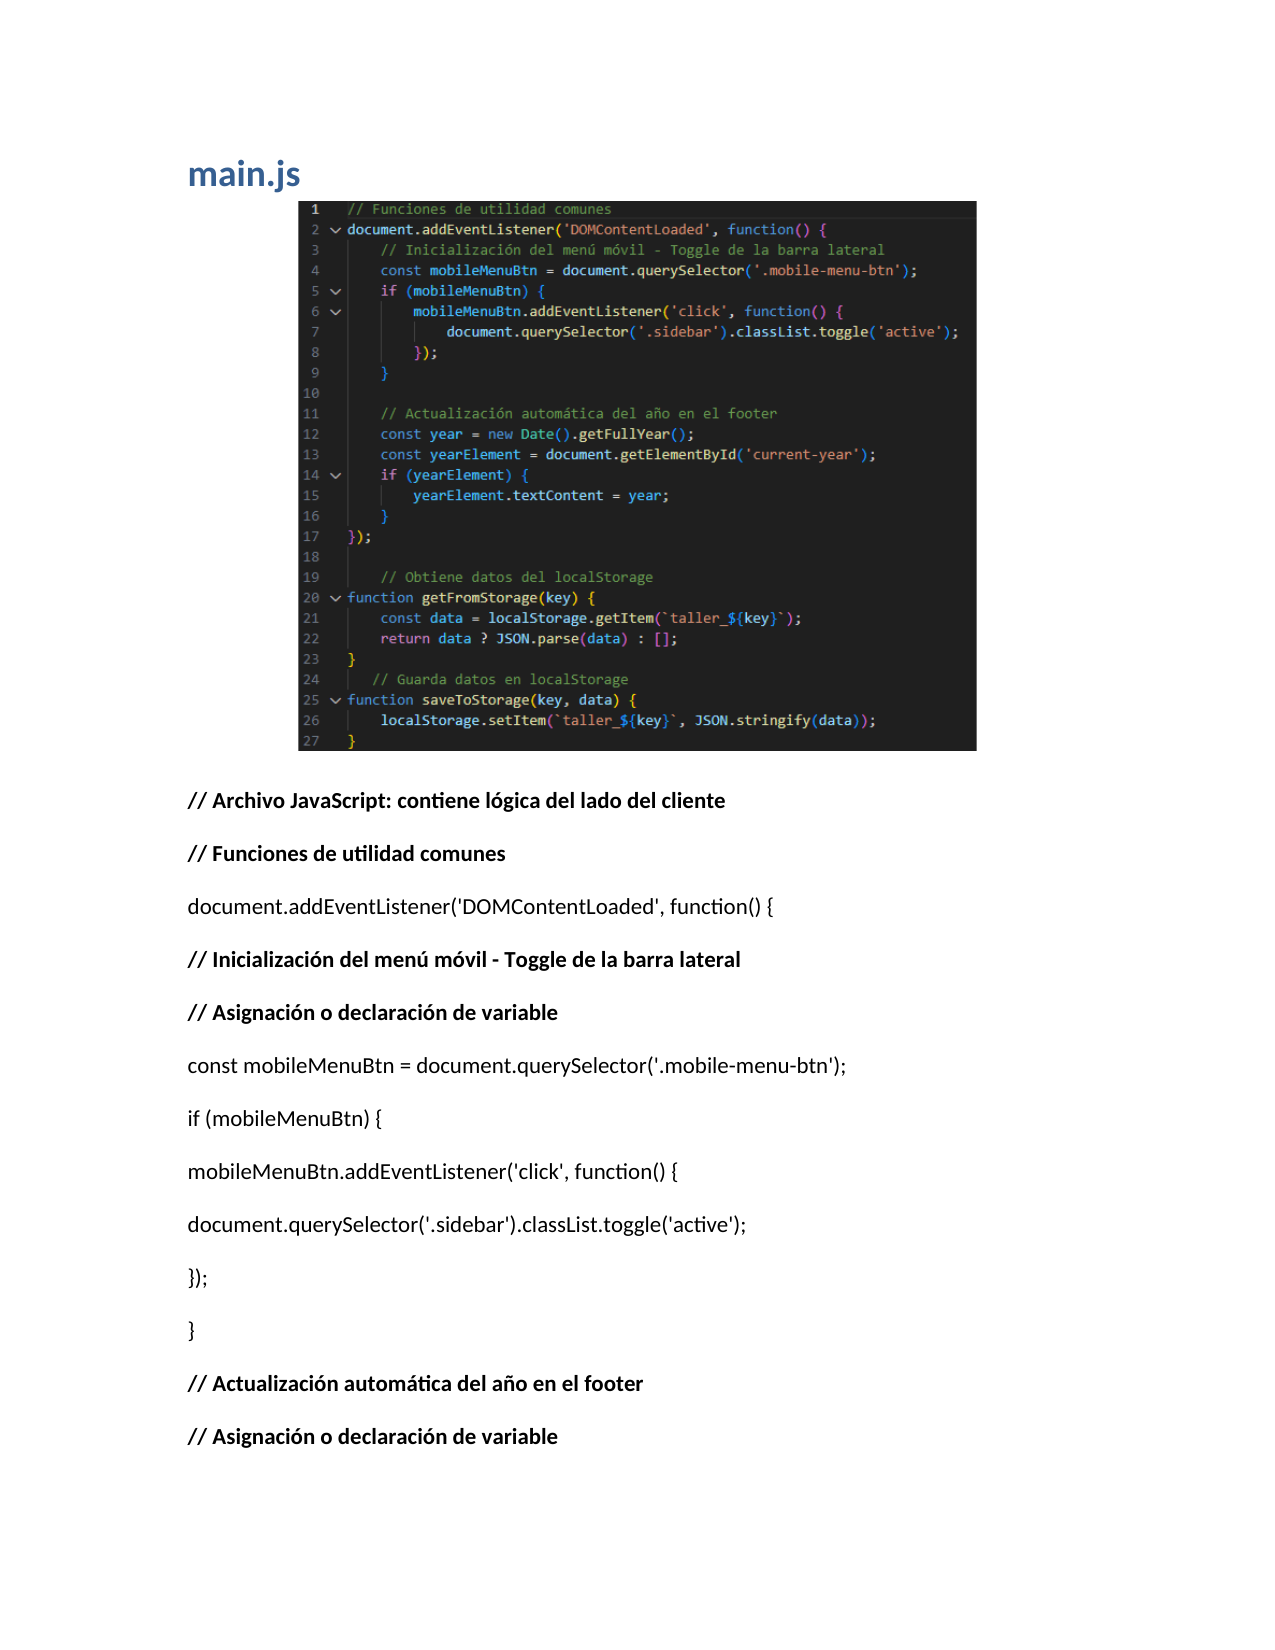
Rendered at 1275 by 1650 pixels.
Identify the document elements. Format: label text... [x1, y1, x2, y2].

text document.querySelector('.sidebar').classList.toggle('active'); [187, 1210, 1087, 1238]
text // Asignación o declaración de variable [187, 998, 1087, 1026]
text // Asignación o declaración de variable [187, 1422, 1087, 1450]
text // Inicialización del menú móvil - Toggle de la barra lateral [187, 945, 1087, 973]
text // Funciones de utilidad comunes [187, 839, 1087, 867]
text // Actualización automática del año en el footer [187, 1369, 1087, 1397]
text }); [187, 1263, 1087, 1291]
text // Archivo JavaScript: contiene lógica del lado del cliente [187, 786, 1087, 814]
text mobileMenuBtn.addEventListener('click', function() { [187, 1157, 1087, 1185]
text } [187, 1316, 1087, 1344]
text document.addEventListener('DOMContentLoaded', function() { [187, 892, 1087, 920]
text if (mobileMenuBtn) { [187, 1104, 1087, 1132]
subtitle main.js [187, 150, 1087, 196]
text const mobileMenuBtn = document.querySelector('.mobile-menu-btn'); [187, 1051, 1087, 1079]
